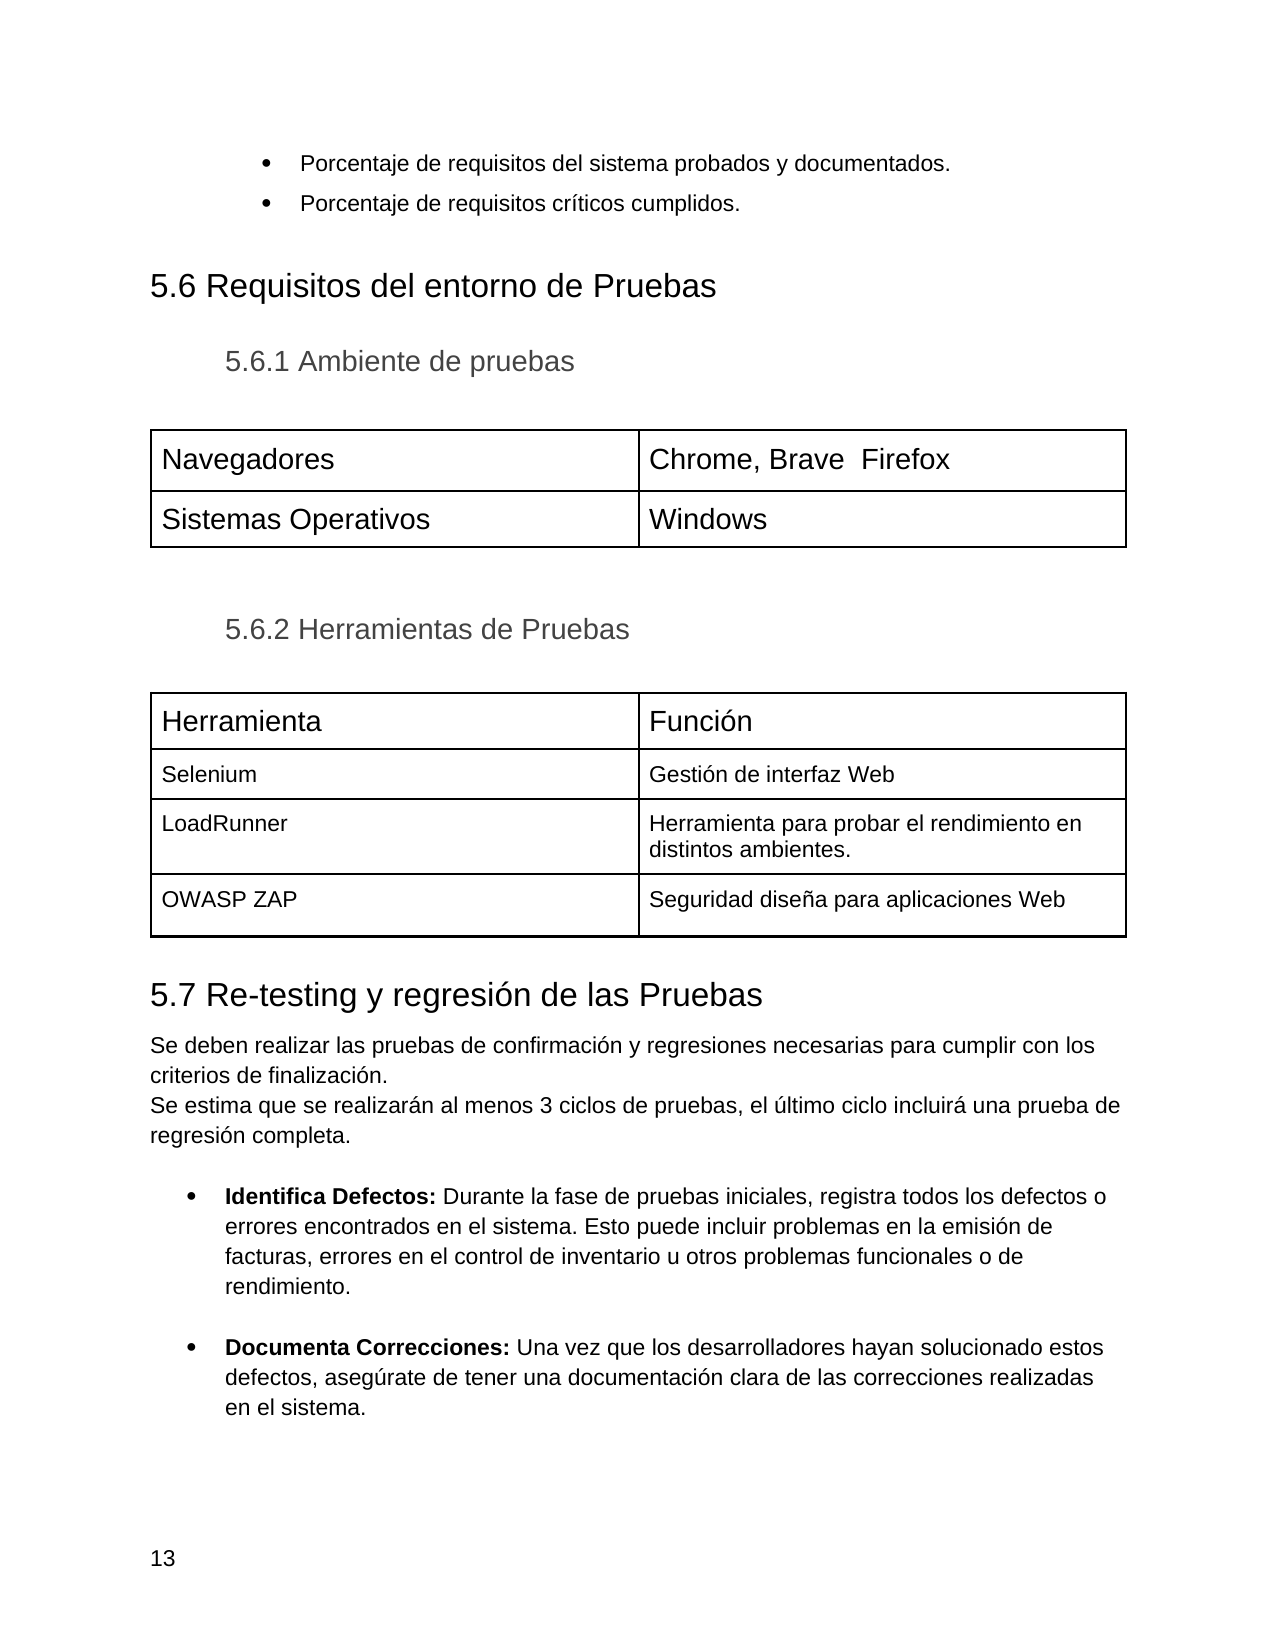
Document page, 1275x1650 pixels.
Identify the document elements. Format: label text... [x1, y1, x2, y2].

table_header Chrome, Brave Firefox [640, 431, 1125, 490]
table_cell Selenium [152, 750, 638, 797]
subtitle 5.6.2 Herramientas de Pruebas [150, 612, 1125, 645]
table_header Navegadores [152, 431, 638, 490]
list Porcentaje de requisitos críticos cumplidos. [262, 189, 1125, 216]
table_cell Herramienta para probar el rendimiento en distintos ambientes. [640, 800, 1125, 873]
subtitle 5.6 Requisitos del entorno de Pruebas [150, 266, 1125, 305]
list Porcentaje de requisitos del sistema probados y documentados. [262, 150, 1125, 176]
table_cell Windows [640, 492, 1125, 546]
text Se deben realizar las pruebas de confirmación y regresiones necesarias para cumplir con los criterios de finalización. [150, 1032, 1125, 1088]
table_cell OWASP ZAP [152, 875, 638, 935]
table_cell Seguridad diseña para aplicaciones Web [640, 875, 1125, 935]
subtitle 5.6.1 Ambiente de pruebas [150, 344, 1125, 377]
table_cell Sistemas Operativos [152, 492, 638, 546]
list Documenta Correcciones: Una vez que los desarrolladores hayan solucionado estos defectos, asegúrate de tener una documentación clara de las correcciones realizadas en el sistema. [187, 1334, 1125, 1421]
table_cell LoadRunner [152, 800, 638, 873]
list Identifica Defectos: Durante la fase de pruebas iniciales, registra todos los defectos o errores encontrados en el sistema. Esto puede incluir problemas en la emisión de facturas, errores en el control de inventario u otros problemas funcionales o de rendimiento. [187, 1183, 1125, 1300]
table_header Herramienta [152, 694, 638, 748]
subtitle 5.7 Re-testing y regresión de las Pruebas [150, 975, 1125, 1013]
table_cell Gestión de interfaz Web [640, 750, 1125, 797]
text Se estima que se realizarán al menos 3 ciclos de pruebas, el último ciclo incluirá una prueba de regresión completa. [150, 1092, 1125, 1149]
table_header Función [640, 694, 1125, 748]
